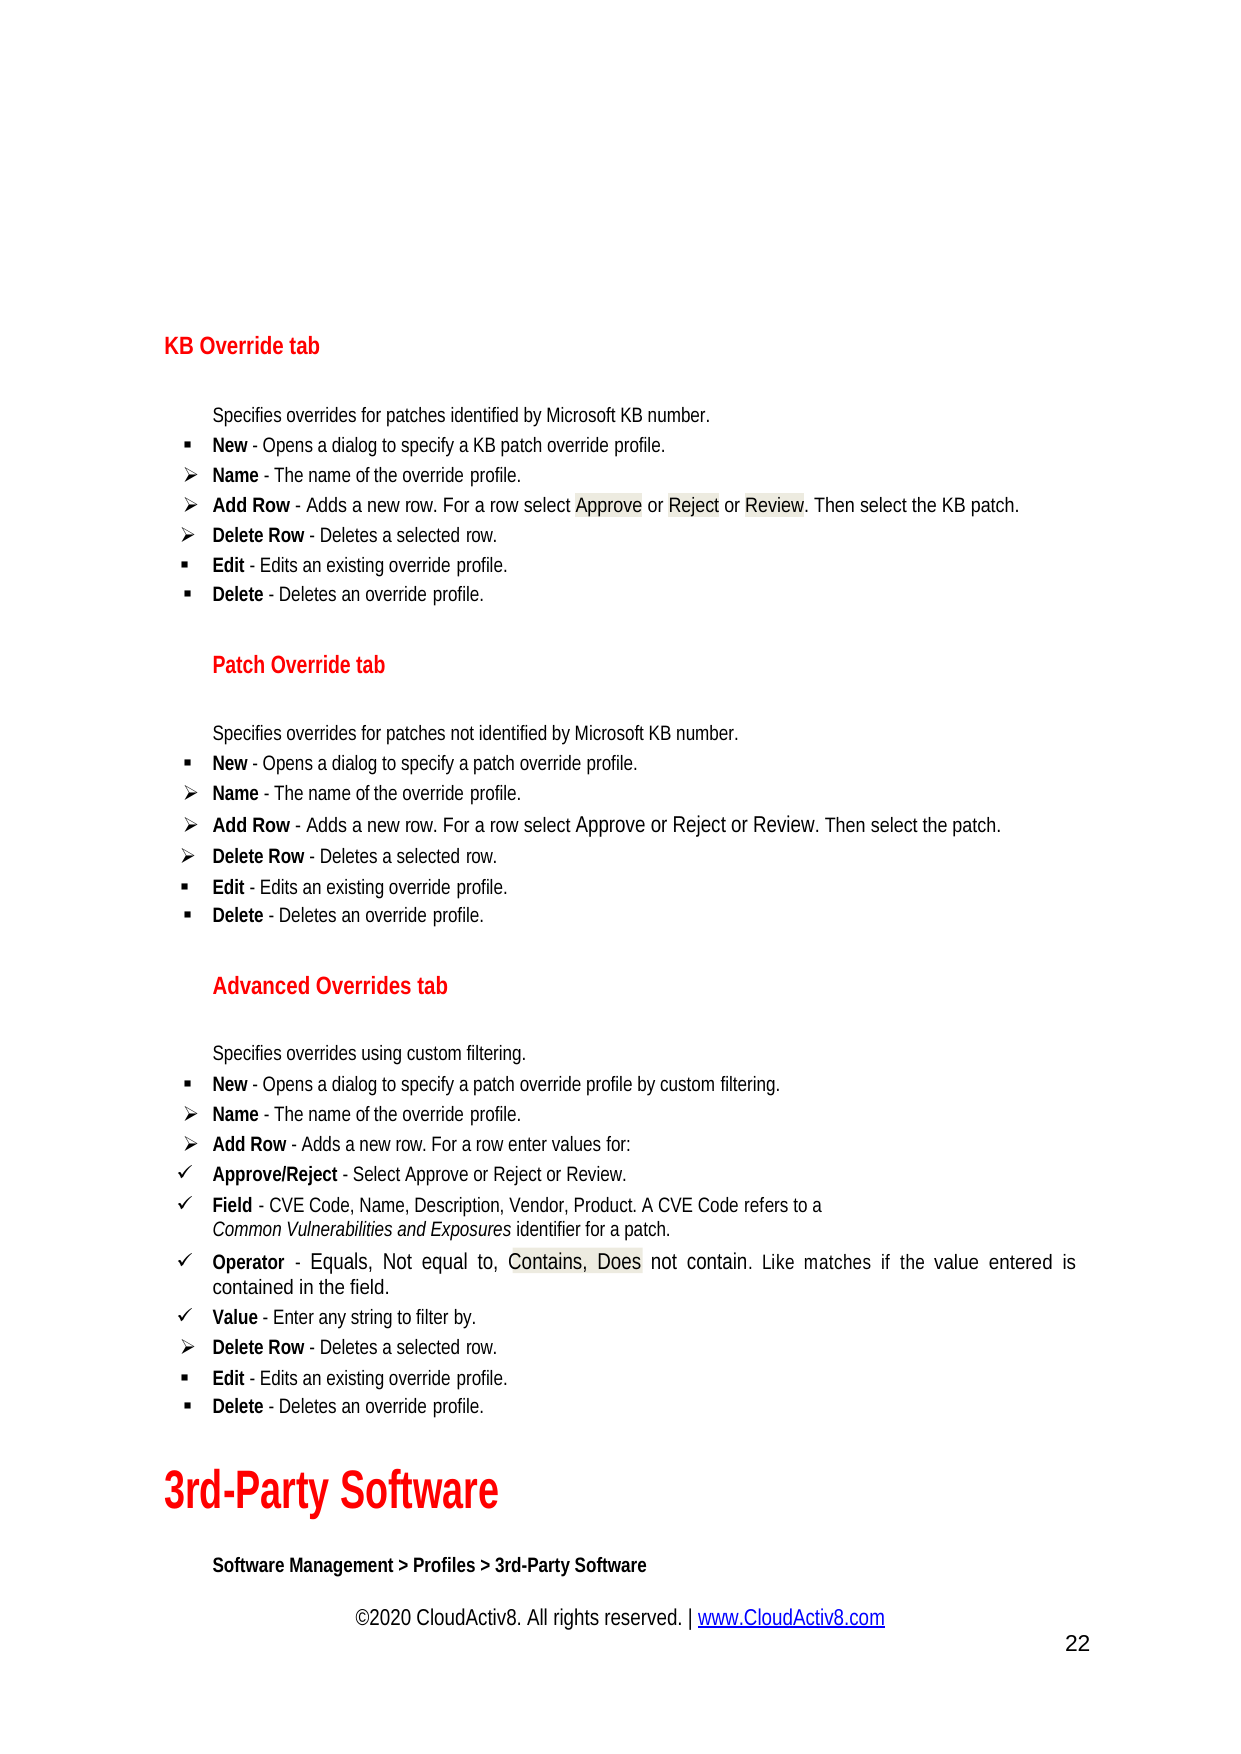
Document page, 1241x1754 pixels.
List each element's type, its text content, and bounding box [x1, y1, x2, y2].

text Specifies overrides using custom filtering. [212, 1041, 1090, 1065]
list Edit - Edits an existing override profile. [179, 553, 556, 577]
list Approve/Reject - Select Approve or Reject or Review. [176, 1162, 1090, 1186]
text KB Override tab [164, 331, 1090, 360]
list Name - The name of the override profile. [183, 781, 1090, 805]
list New - Opens a dialog to specify a patch override profile. [183, 751, 1090, 775]
text Common Vulnerabilities and Exposures identifier for a patch. [212, 1217, 1090, 1241]
subtitle Patch Override tab [212, 651, 1090, 679]
list New - Opens a dialog to specify a patch override profile by custom filtering. [183, 1072, 1090, 1096]
list Delete - Deletes an override profile. [183, 903, 1090, 927]
list Delete - Deletes an override profile. [183, 582, 1090, 606]
list Delete Row - Deletes a selected row. [179, 844, 565, 868]
list Add Row - Adds a new row. For a row enter values for: [183, 1132, 1090, 1156]
list New - Opens a dialog to specify a KB patch override profile. [183, 433, 1090, 457]
list Value - Enter any string to filter by. [176, 1305, 1090, 1329]
text Specifies overrides for patches identified by Microsoft KB number. [212, 403, 1090, 427]
list Name - The name of the override profile. [183, 1102, 1090, 1126]
list Delete Row - Deletes a selected row. [179, 1335, 565, 1359]
list Add Row - Adds a new row. For a row select Approve or Reject or Review. Then select the patch. [183, 811, 1076, 838]
list Field - CVE Code, Name, Description, Vendor, Product. A CVE Code refers to a [176, 1193, 1090, 1217]
list Add Row - Adds a new row. For a row select Approve or Reject or Review. Then select the KB patch. [183, 493, 575, 517]
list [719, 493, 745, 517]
list Delete Row - Deletes a selected row. [179, 523, 565, 547]
list Edit - Edits an existing override profile. [179, 1366, 556, 1390]
list Operator - Equals, Not equal to, Contains, Does not contain. Like matches if the value entered is contained in the field. [176, 1248, 1076, 1299]
subtitle 3rd-Party Software [164, 1458, 1090, 1520]
list Edit - Edits an existing override profile. [179, 875, 556, 899]
subtitle Software Management > Profiles > 3rd-Party Software [212, 1553, 1090, 1577]
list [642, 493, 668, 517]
list Name - The name of the override profile. [183, 463, 1090, 487]
list Add Row - Adds a new row. For a row select Approve or Reject or Review. Then select the KB patch. [804, 493, 1076, 517]
subtitle Advanced Overrides tab [212, 971, 1090, 999]
list Delete - Deletes an override profile. [183, 1394, 1090, 1418]
text Specifies overrides for patches not identified by Microsoft KB number. [212, 721, 1090, 745]
